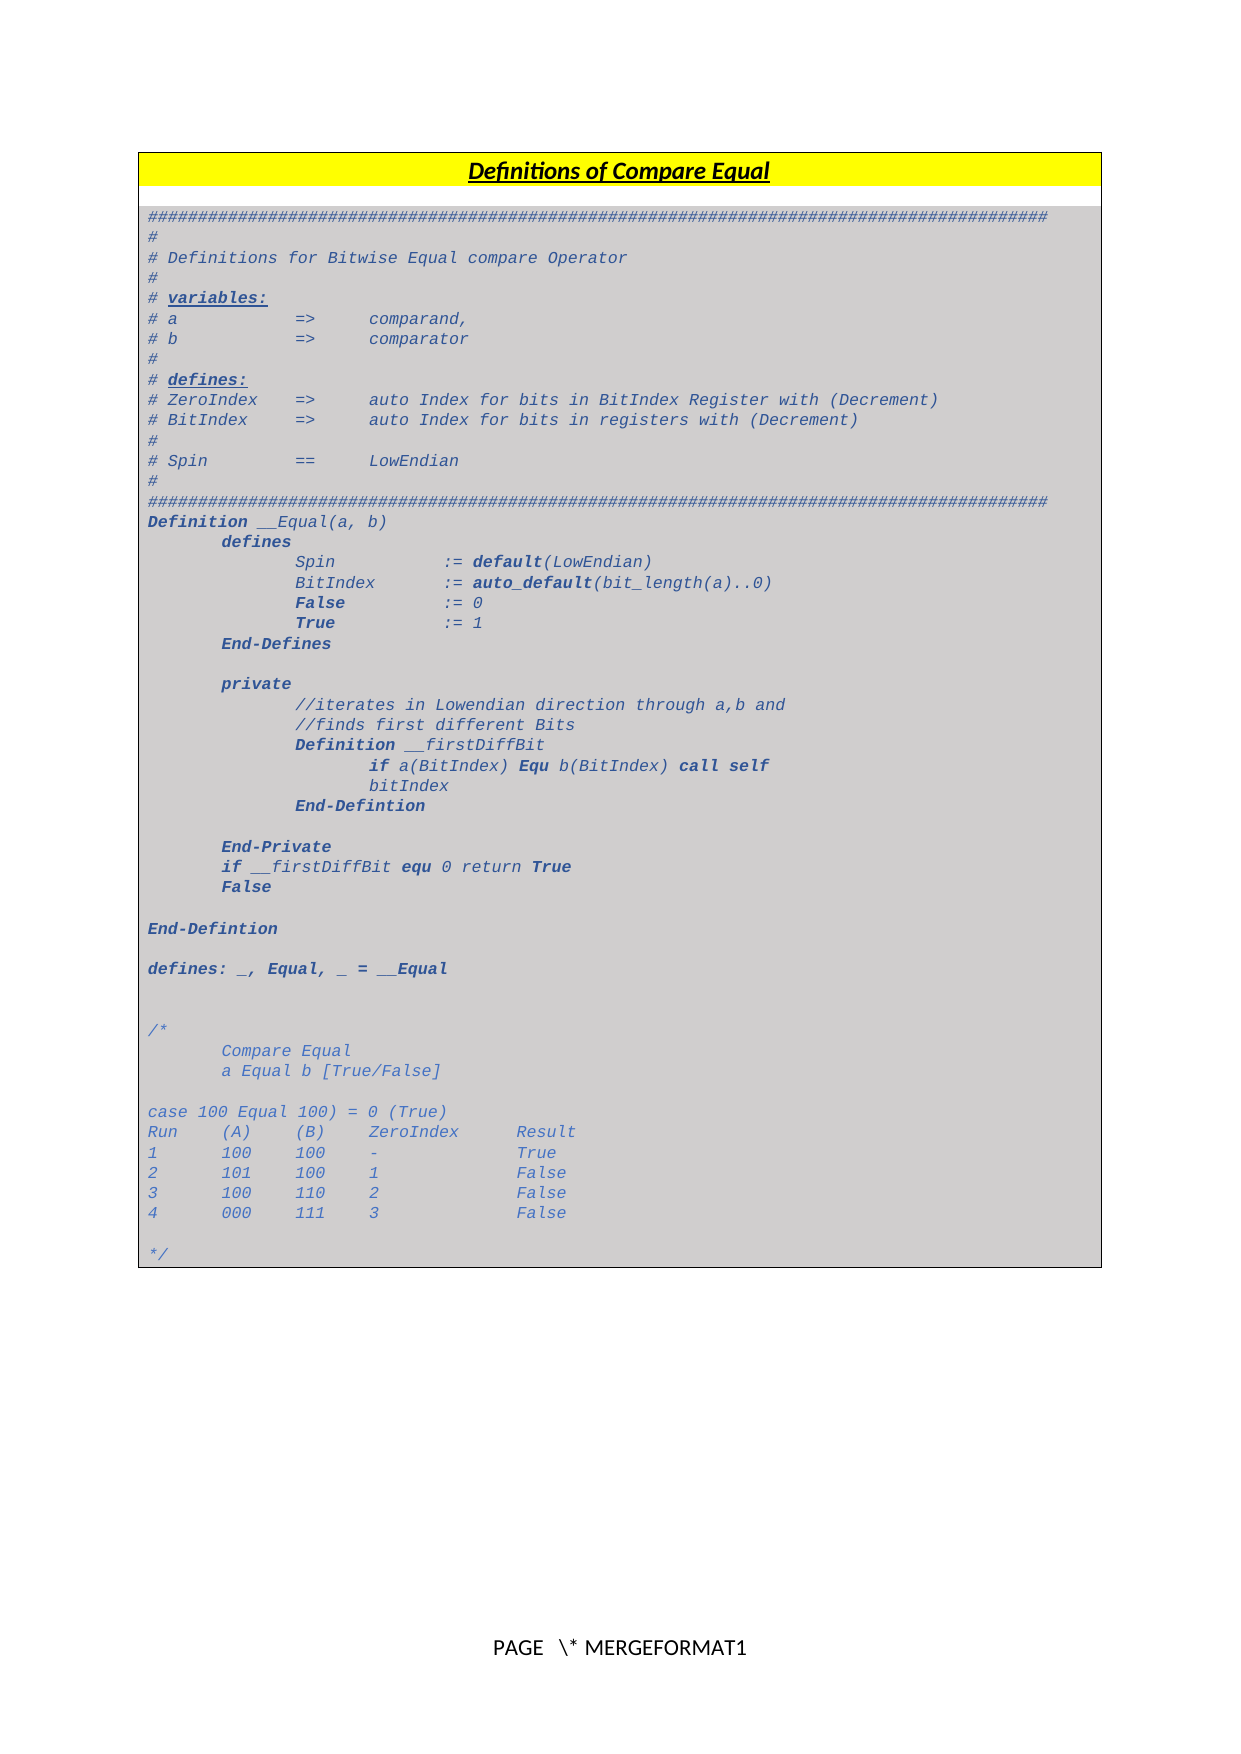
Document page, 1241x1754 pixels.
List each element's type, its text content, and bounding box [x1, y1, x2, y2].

text ########################################################################################## # # Definitions for Bitwise Equal compare Operator # # variables: # a => comparand, # b => comparator # # defines: # ZeroIndex => auto Index for bits in BitIndex Register with (Decrement) # BitIndex => auto Index for bits in registers with (Decrement) # # Spin == LowEndian # ########################################################################################## Definition __Equal(a, b) defines Spin := default(LowEndian) BitIndex := auto_default(bit_length(a)..0) False := 0 True := 1 End-Defines private //iterates in Lowendian direction through a,b and //finds first different Bits Definition __firstDiffBit if a(BitIndex) Equ b(BitIndex) call self bitIndex End-Defintion End-Private if __firstDiffBit equ 0 return True False [139, 206, 1101, 898]
text End-Defintion defines: _, Equal, _ = __Equal [139, 917, 1101, 980]
text */ [139, 1243, 1101, 1267]
text /* Compare Equal a Equal b [True/False] case 100 Equal 100) = 0 (True) Run (A) (B) ZeroIndex Result 1 100 100 - True 2 101 100 1 False 3 100 110 2 False 4 000 111 3 False [139, 999, 1101, 1224]
subtitle Definitions of Compare Equal [139, 153, 1101, 186]
